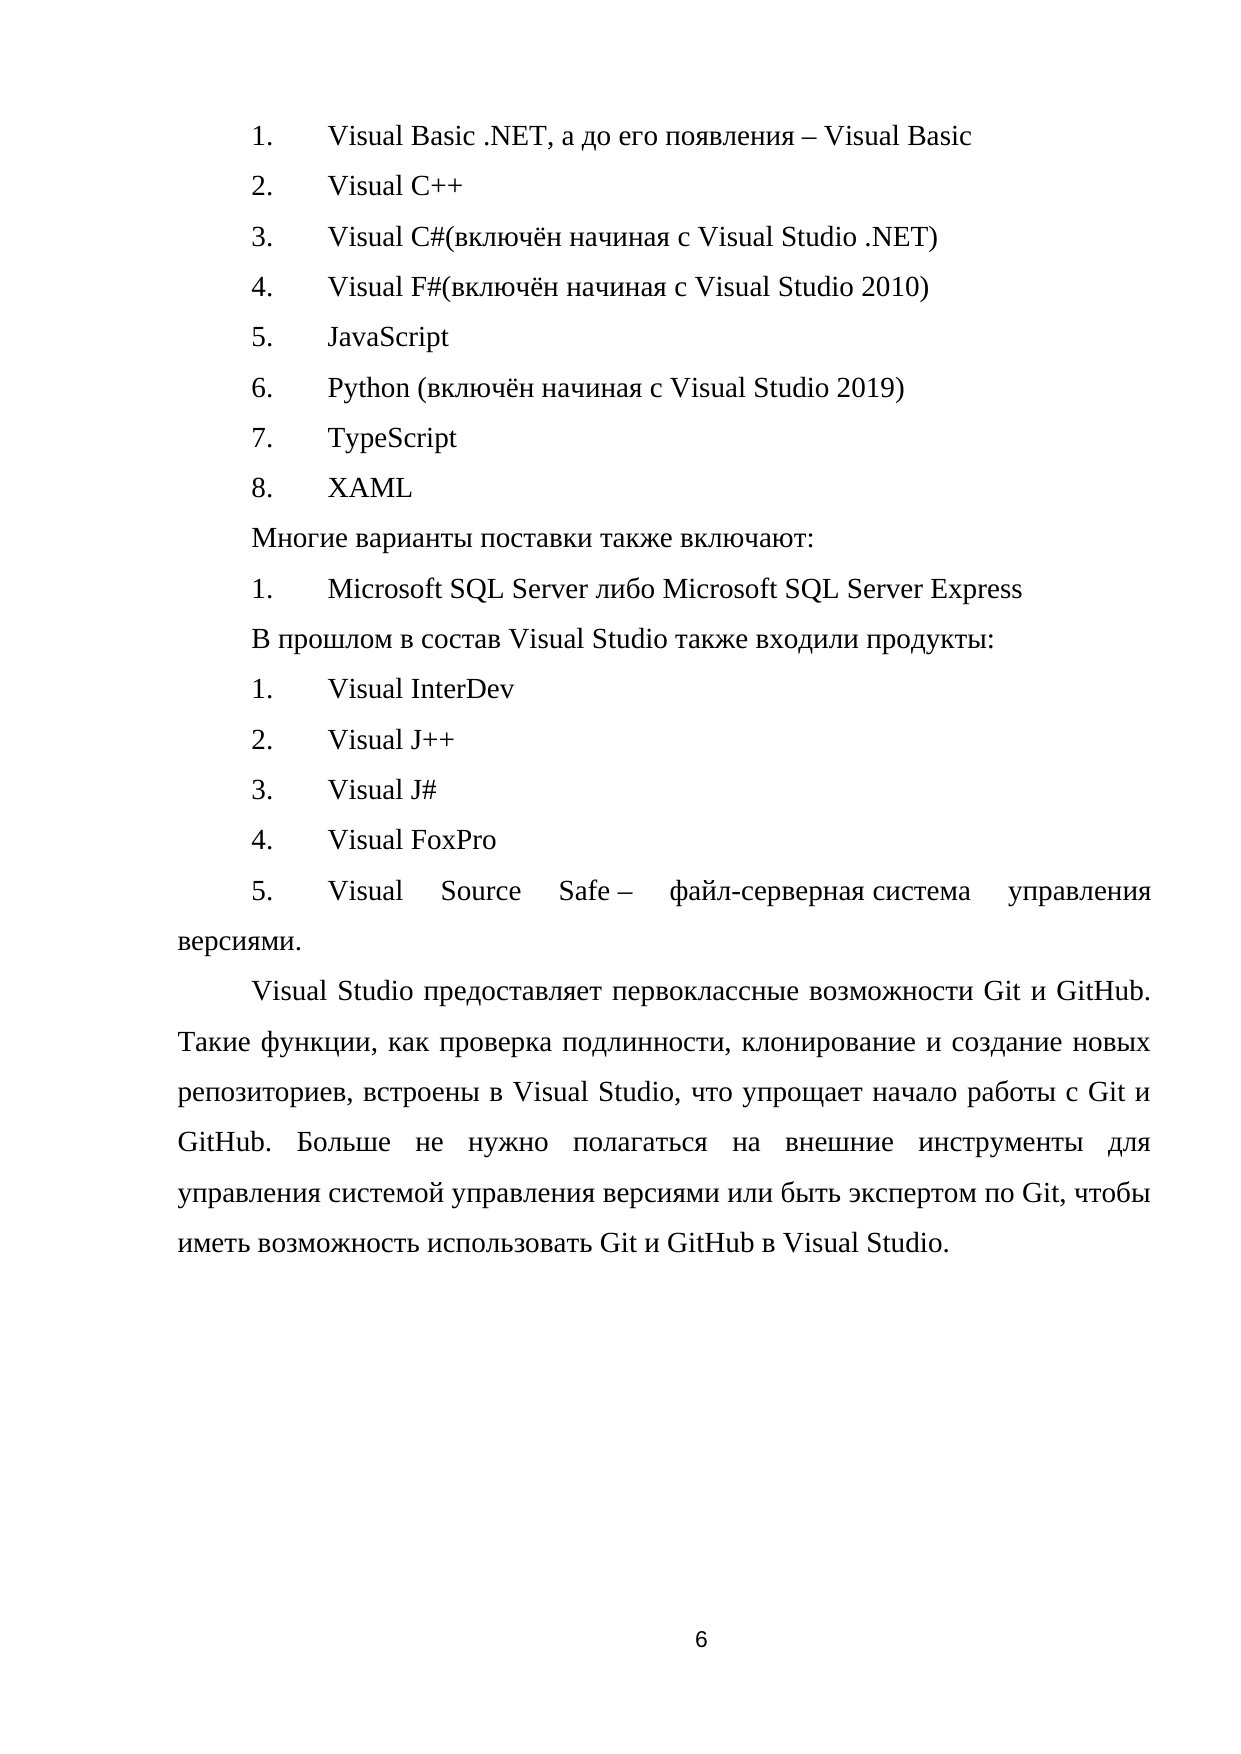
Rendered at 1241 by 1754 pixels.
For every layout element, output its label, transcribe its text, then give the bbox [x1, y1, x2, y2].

list Visual Basic .NET, а до его появления – Visual Basic [177, 118, 1152, 152]
list Visual J# [177, 772, 1152, 806]
text В прошлом в состав Visual Studio также входили продукты: [177, 621, 1152, 655]
text Многие варианты поставки также включают: [177, 521, 1152, 554]
list Microsoft SQL Server либо Microsoft SQL Server Express [177, 571, 1152, 604]
list XAML [177, 470, 1152, 504]
list Visual FoxPro [177, 822, 1152, 856]
list Visual J++ [177, 722, 1152, 755]
list TypeScript [177, 420, 1152, 453]
list JavaScript [177, 319, 1152, 353]
list Visual C#(включён начиная с Visual Studio .NET) [177, 219, 1152, 252]
list Visual InterDev [177, 672, 1152, 705]
list Visual C++ [177, 168, 1152, 202]
text Visual Studio предоставляет первоклассные возможности Git и GitHub. Такие функции, как проверка подлинности, клонирование и создание новых репозиториев, встроены в Visual Studio, что упрощает начало работы с Git и GitHub. Больше не нужно полагаться на внешние инструменты для управления системой управления версиями или быть экспертом по Git, чтобы иметь возможность использовать Git и GitHub в Visual Studio. [177, 973, 1152, 1258]
list Visual F#(включён начиная с Visual Studio 2010) [177, 269, 1152, 303]
list Python (включён начиная с Visual Studio 2019) [177, 370, 1152, 403]
list Visual Source Safe – файл-серверная система управления версиями. [177, 873, 1152, 957]
